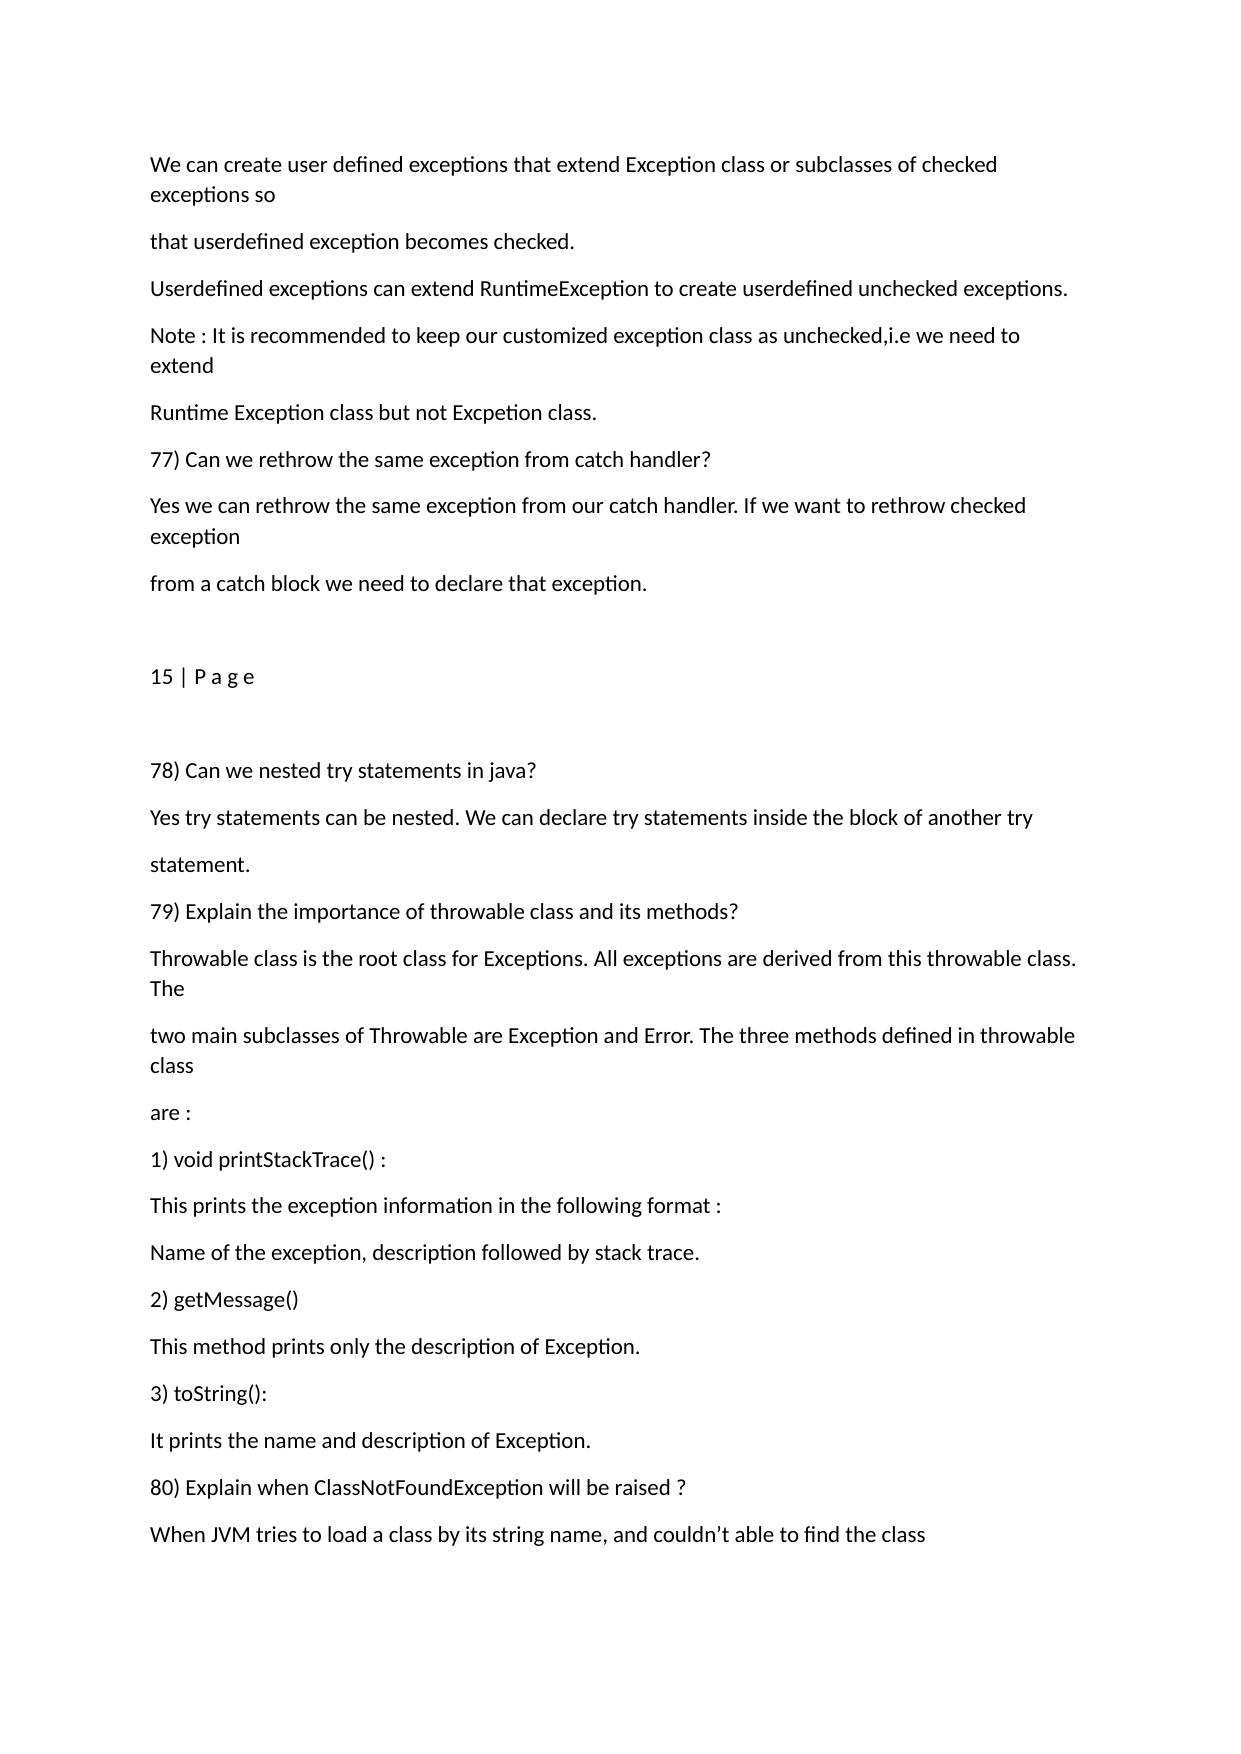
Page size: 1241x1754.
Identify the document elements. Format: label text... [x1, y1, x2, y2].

text 1) void printStackTrace() : [150, 1145, 1090, 1173]
text This method prints only the description of Exception. [150, 1332, 1090, 1360]
text are : [150, 1098, 1090, 1126]
text from a catch block we need to declare that exception. [150, 569, 1090, 597]
text We can create user defined exceptions that extend Exception class or subclasses of checked exceptions so [150, 150, 1090, 208]
text statement. [150, 850, 1090, 878]
text 3) toString(): [150, 1379, 1090, 1407]
text 15 | P a g e [150, 662, 1090, 691]
text When JVM tries to load a class by its string name, and couldn’t able to find the class [150, 1520, 1090, 1548]
text Runtime Exception class but not Excpetion class. [150, 398, 1090, 426]
text Yes we can rethrow the same exception from our catch handler. If we want to rethrow checked exception [150, 492, 1090, 550]
text 78) Can we nested try statements in java? [150, 756, 1090, 784]
text 77) Can we rethrow the same exception from catch handler? [150, 445, 1090, 473]
text 80) Explain when ClassNotFoundException will be raised ? [150, 1473, 1090, 1501]
text It prints the name and description of Exception. [150, 1426, 1090, 1454]
text Note : It is recommended to keep our customized exception class as unchecked,i.e we need to extend [150, 321, 1090, 379]
text that userdefined exception becomes checked. [150, 227, 1090, 255]
text Userdefined exceptions can extend RuntimeException to create userdefined unchecked exceptions. [150, 274, 1090, 302]
text Throwable class is the root class for Exceptions. All exceptions are derived from this throwable class. The [150, 944, 1090, 1002]
text 2) getMessage() [150, 1285, 1090, 1313]
text This prints the exception information in the following format : [150, 1192, 1090, 1220]
text Yes try statements can be nested. We can declare try statements inside the block of another try [150, 803, 1090, 831]
text Name of the exception, description followed by stack trace. [150, 1238, 1090, 1267]
text two main subclasses of Throwable are Exception and Error. The three methods defined in throwable class [150, 1021, 1090, 1079]
text 79) Explain the importance of throwable class and its methods? [150, 897, 1090, 925]
